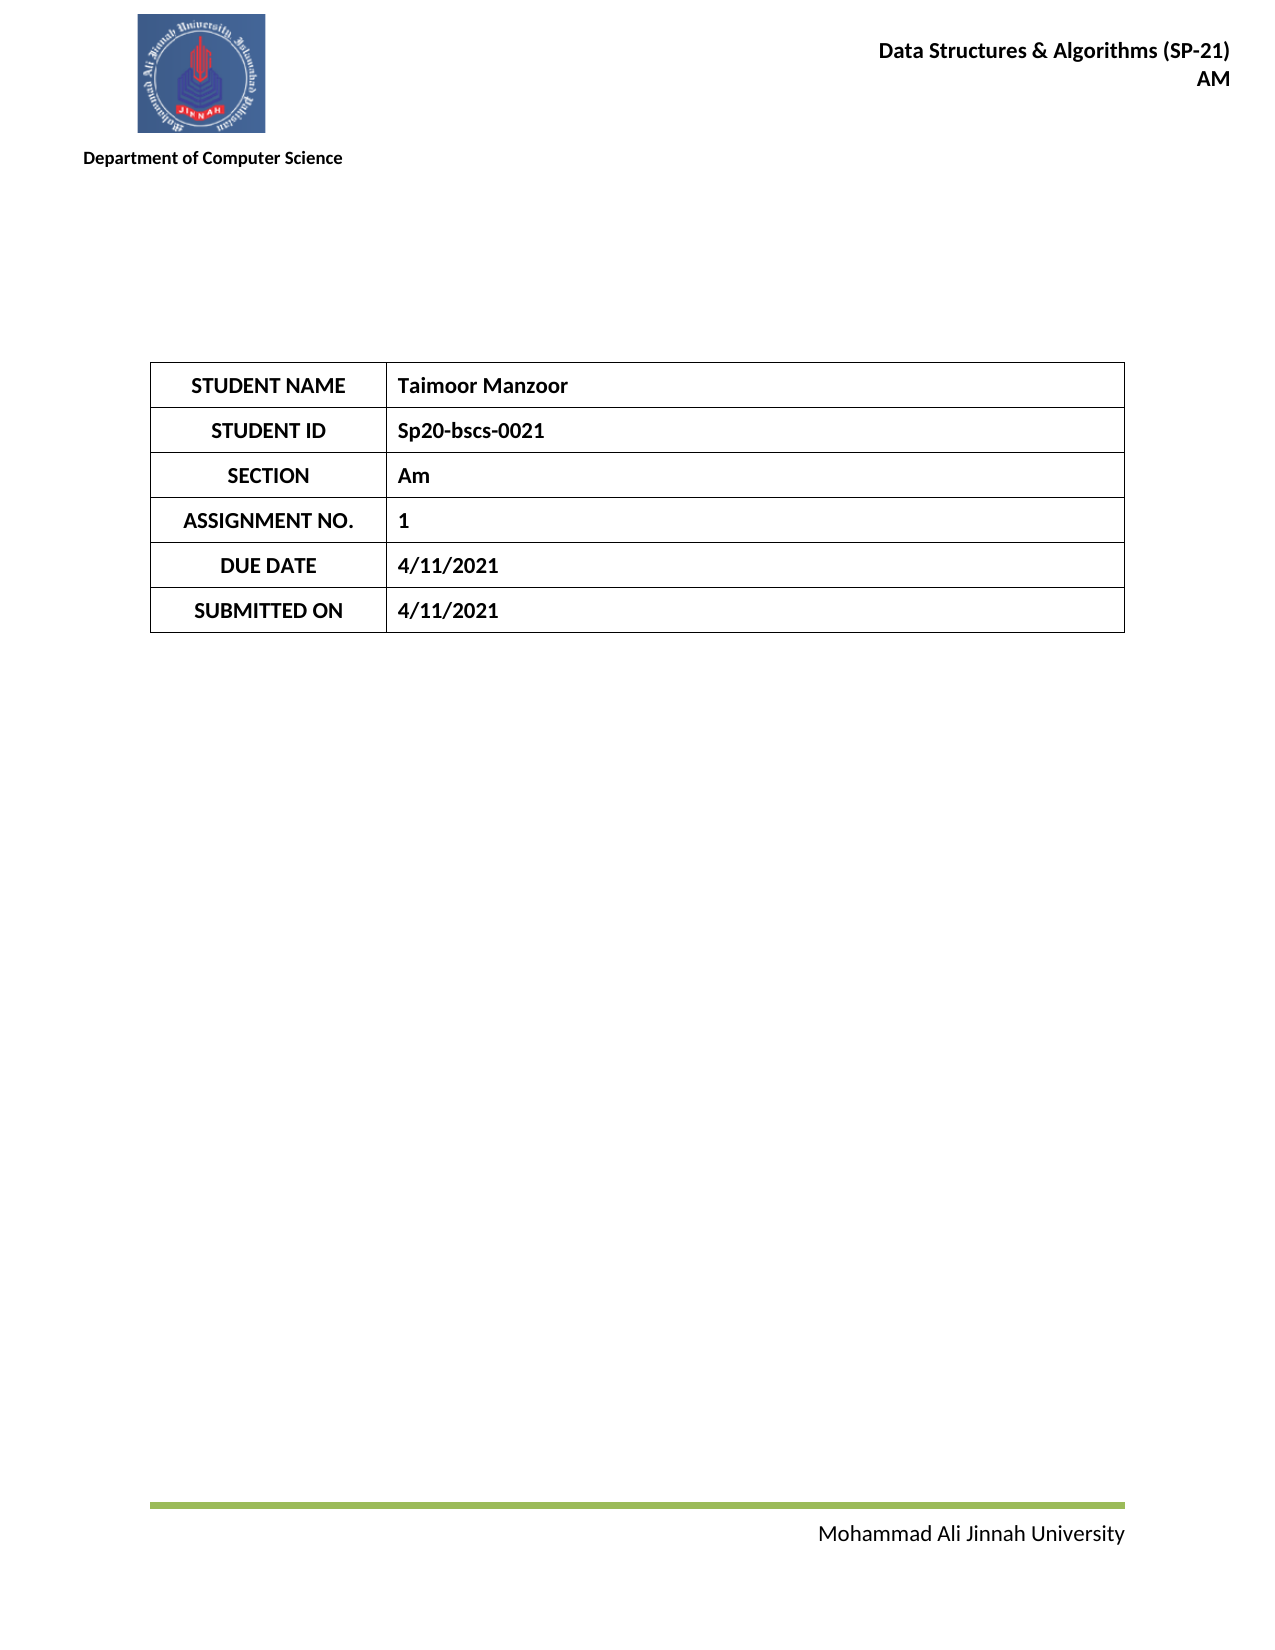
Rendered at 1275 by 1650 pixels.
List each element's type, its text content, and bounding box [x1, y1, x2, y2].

table_cell STUDENT ID [151, 408, 386, 452]
table_cell SECTION [151, 453, 386, 497]
table_header Taimoor Manzoor [387, 363, 1124, 407]
table_cell SUBMITTED ON [151, 588, 386, 632]
table_cell DUE DATE [151, 543, 386, 587]
table_cell 4/11/2021 [387, 543, 1124, 587]
table_header STUDENT NAME [151, 363, 386, 407]
table_cell 4/11/2021 [387, 588, 1124, 632]
table_cell Sp20-bscs-0021 [387, 408, 1124, 452]
table_cell ASSIGNMENT NO. [151, 498, 386, 542]
table_cell 1 [387, 498, 1124, 542]
table_cell Am [387, 453, 1124, 497]
picture [137, 14, 266, 133]
